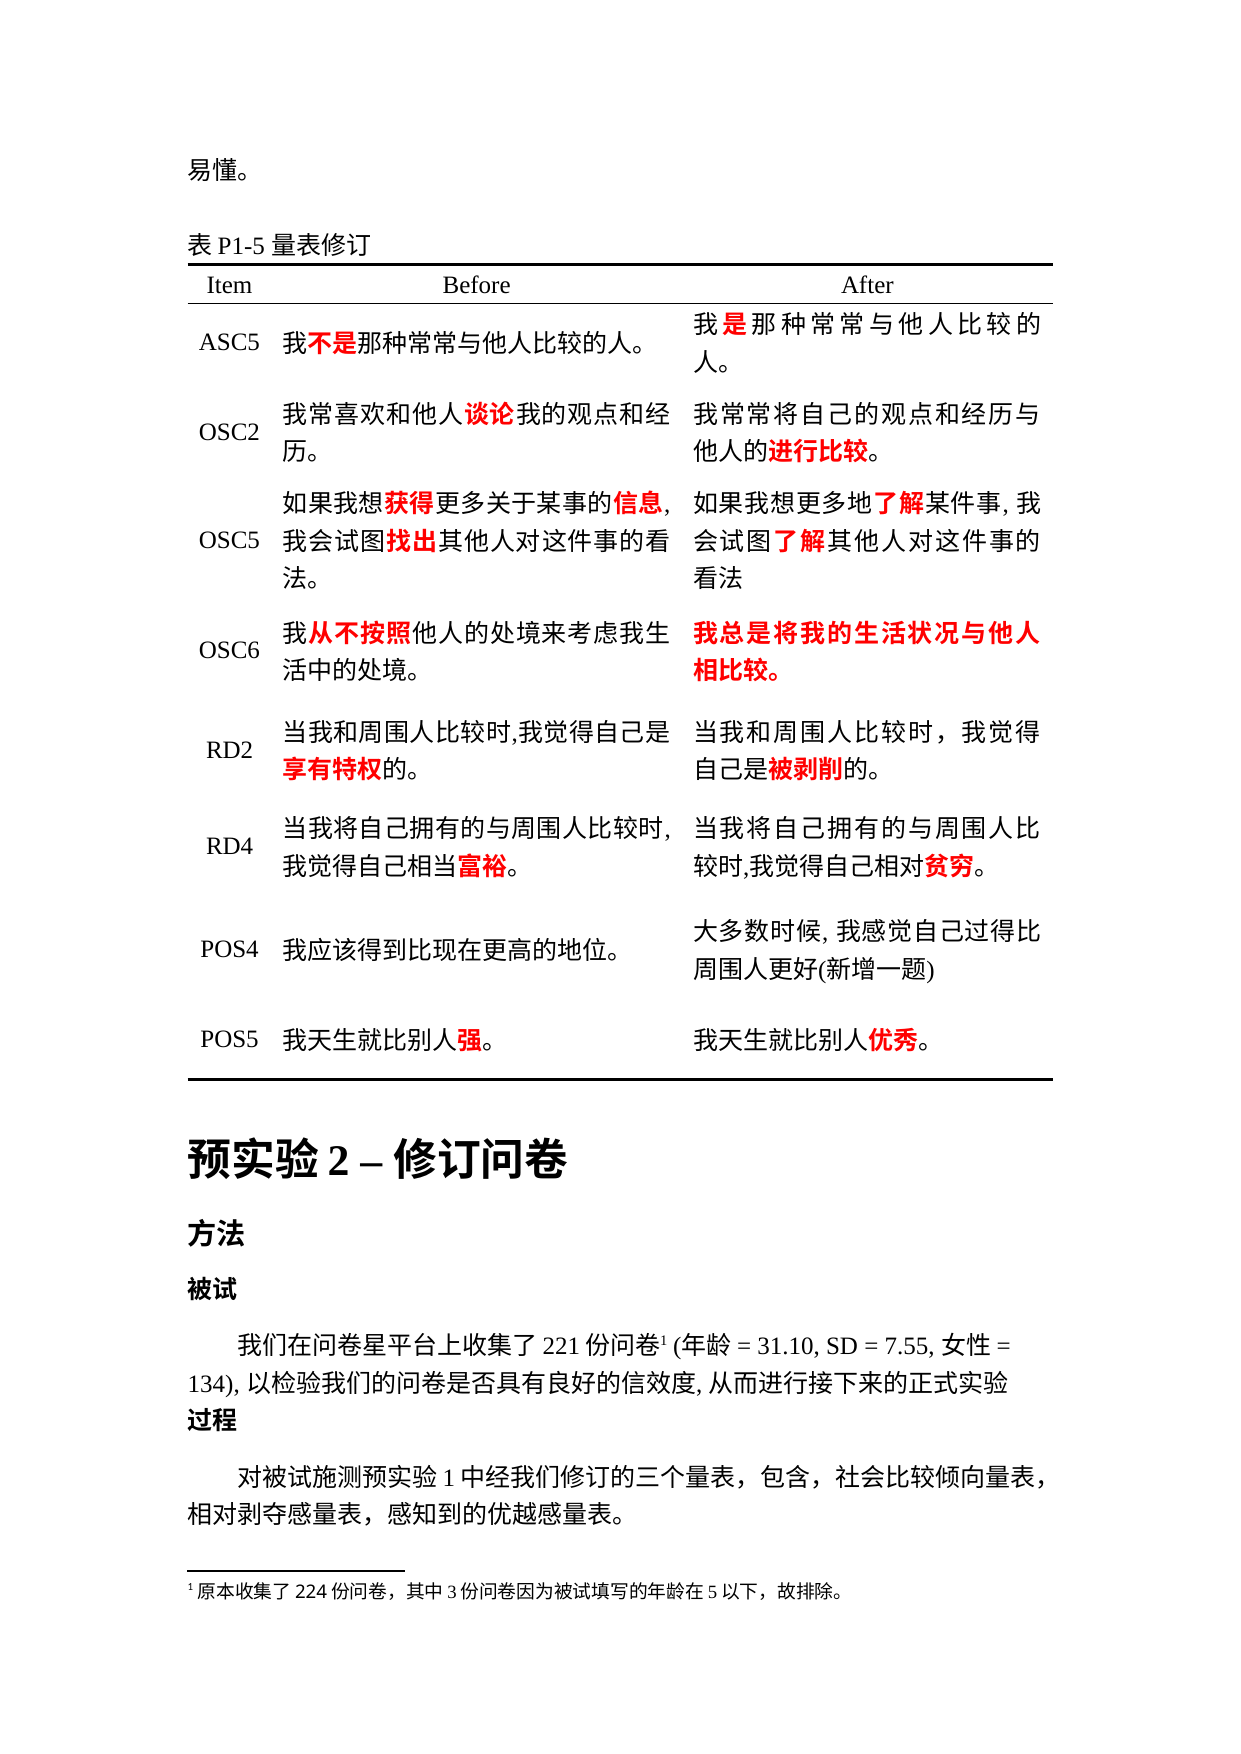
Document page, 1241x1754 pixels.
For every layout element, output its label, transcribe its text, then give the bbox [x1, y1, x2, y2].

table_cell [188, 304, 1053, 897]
subtitle 方法 [187, 1194, 1053, 1269]
text 对被试施测预实验1中经我们修订的三个量表，包含，社会比较倾向量表，相对剥夺感量表，感知到的优越感量表。 [187, 1456, 1053, 1531]
subtitle 预实验2 – 修订问卷 [187, 1119, 1053, 1194]
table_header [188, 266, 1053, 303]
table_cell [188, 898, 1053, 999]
subtitle 过程 [187, 1400, 1053, 1438]
text 表P1-5 量表修订 [187, 225, 1053, 262]
text 我们在问卷星平台上收集了221份问卷 (年龄 = 31.10, SD = 7.55, 女性 = 134), 以检验我们的问卷是否具有良好的信效度, 从而进行接下来的正式实验 [187, 1325, 1053, 1400]
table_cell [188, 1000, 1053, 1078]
subtitle 被试 [187, 1269, 1053, 1306]
